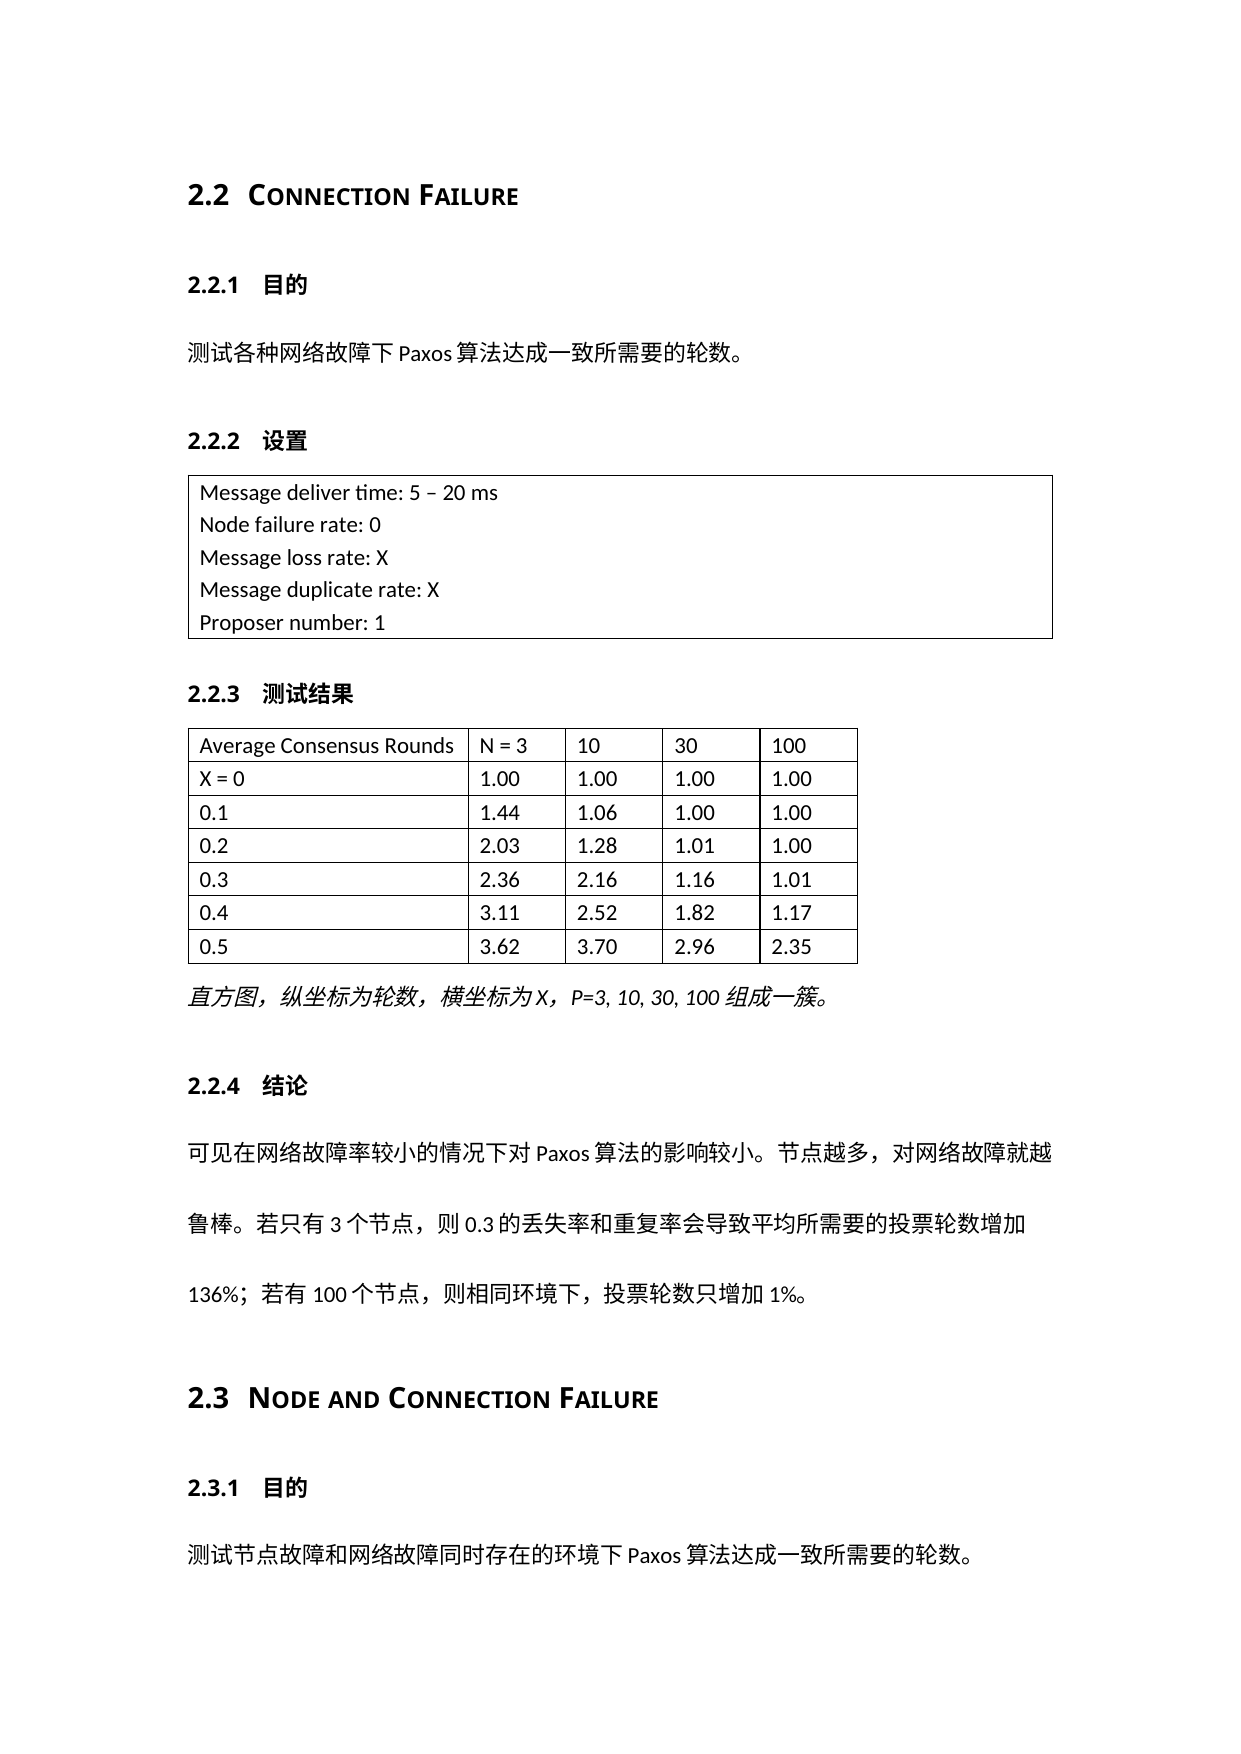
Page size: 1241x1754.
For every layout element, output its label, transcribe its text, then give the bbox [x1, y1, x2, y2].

text 测试节点故障和网络故障同时存在的环境下Paxos算法达成一致所需要的轮数。 [187, 1521, 1053, 1586]
table_cell 1.00 [761, 796, 857, 828]
table_cell 2.36 [469, 863, 565, 895]
table_header 10 [566, 729, 662, 761]
table_cell 0.4 [189, 896, 468, 929]
table_cell 2.96 [663, 930, 759, 962]
table_cell 3.11 [469, 896, 565, 929]
subtitle 设置 [187, 407, 1053, 472]
subtitle 测试结果 [187, 660, 1053, 725]
table_cell 3.62 [469, 930, 565, 962]
subtitle 目的 [187, 251, 1053, 316]
table_cell 2.35 [761, 930, 857, 962]
table_cell 1.82 [663, 896, 759, 929]
table_cell 1.00 [761, 762, 857, 795]
table_header 100 [761, 729, 857, 761]
table_cell 1.06 [566, 796, 662, 828]
table_cell X = 0 [189, 762, 468, 795]
subtitle 目的 [187, 1454, 1053, 1519]
table_cell 1.00 [663, 796, 759, 828]
table_cell 0.2 [189, 829, 468, 862]
table_cell 1.00 [566, 762, 662, 795]
subtitle Connection Failure [187, 162, 1053, 227]
table_cell 1.28 [566, 829, 662, 862]
table_cell 0.3 [189, 863, 468, 895]
table_header 30 [663, 729, 759, 761]
table_cell 1.01 [663, 829, 759, 862]
table_cell 2.16 [566, 863, 662, 895]
table_cell 1.00 [761, 829, 857, 862]
table_cell 2.52 [566, 896, 662, 929]
table_header N = 3 [469, 729, 565, 761]
text 可见在网络故障率较小的情况下对Paxos算法的影响较小。节点越多，对网络故障就越鲁棒。若只有3个节点，则0.3的丢失率和重复率会导致平均所需要的投票轮数增加136%；若有100个节点，则相同环境下，投票轮数只增加1%。 [187, 1119, 1053, 1325]
table_cell 1.01 [761, 863, 857, 895]
table_cell 0.1 [189, 796, 468, 828]
table_cell 1.17 [761, 896, 857, 929]
table_header Message deliver time: 5 – 20 ms Node failure rate: 0 Message loss rate: X Message duplicate rate: X Proposer number: 1 [189, 476, 1052, 638]
table_cell 1.00 [663, 762, 759, 795]
table_cell 2.03 [469, 829, 565, 862]
table_cell 1.16 [663, 863, 759, 895]
text 直方图，纵坐标为轮数，横坐标为X，P=3, 10, 30, 100组成一簇。 [187, 963, 1053, 1028]
text 测试各种网络故障下Paxos算法达成一致所需要的轮数。 [187, 318, 1053, 383]
table_cell 3.70 [566, 930, 662, 962]
table_header Average Consensus Rounds [189, 729, 468, 761]
table_cell 0.5 [189, 930, 468, 962]
subtitle 结论 [187, 1052, 1053, 1117]
subtitle Node and Connection Failure [187, 1365, 1053, 1430]
table_cell 1.00 [469, 762, 565, 795]
table_cell 1.44 [469, 796, 565, 828]
